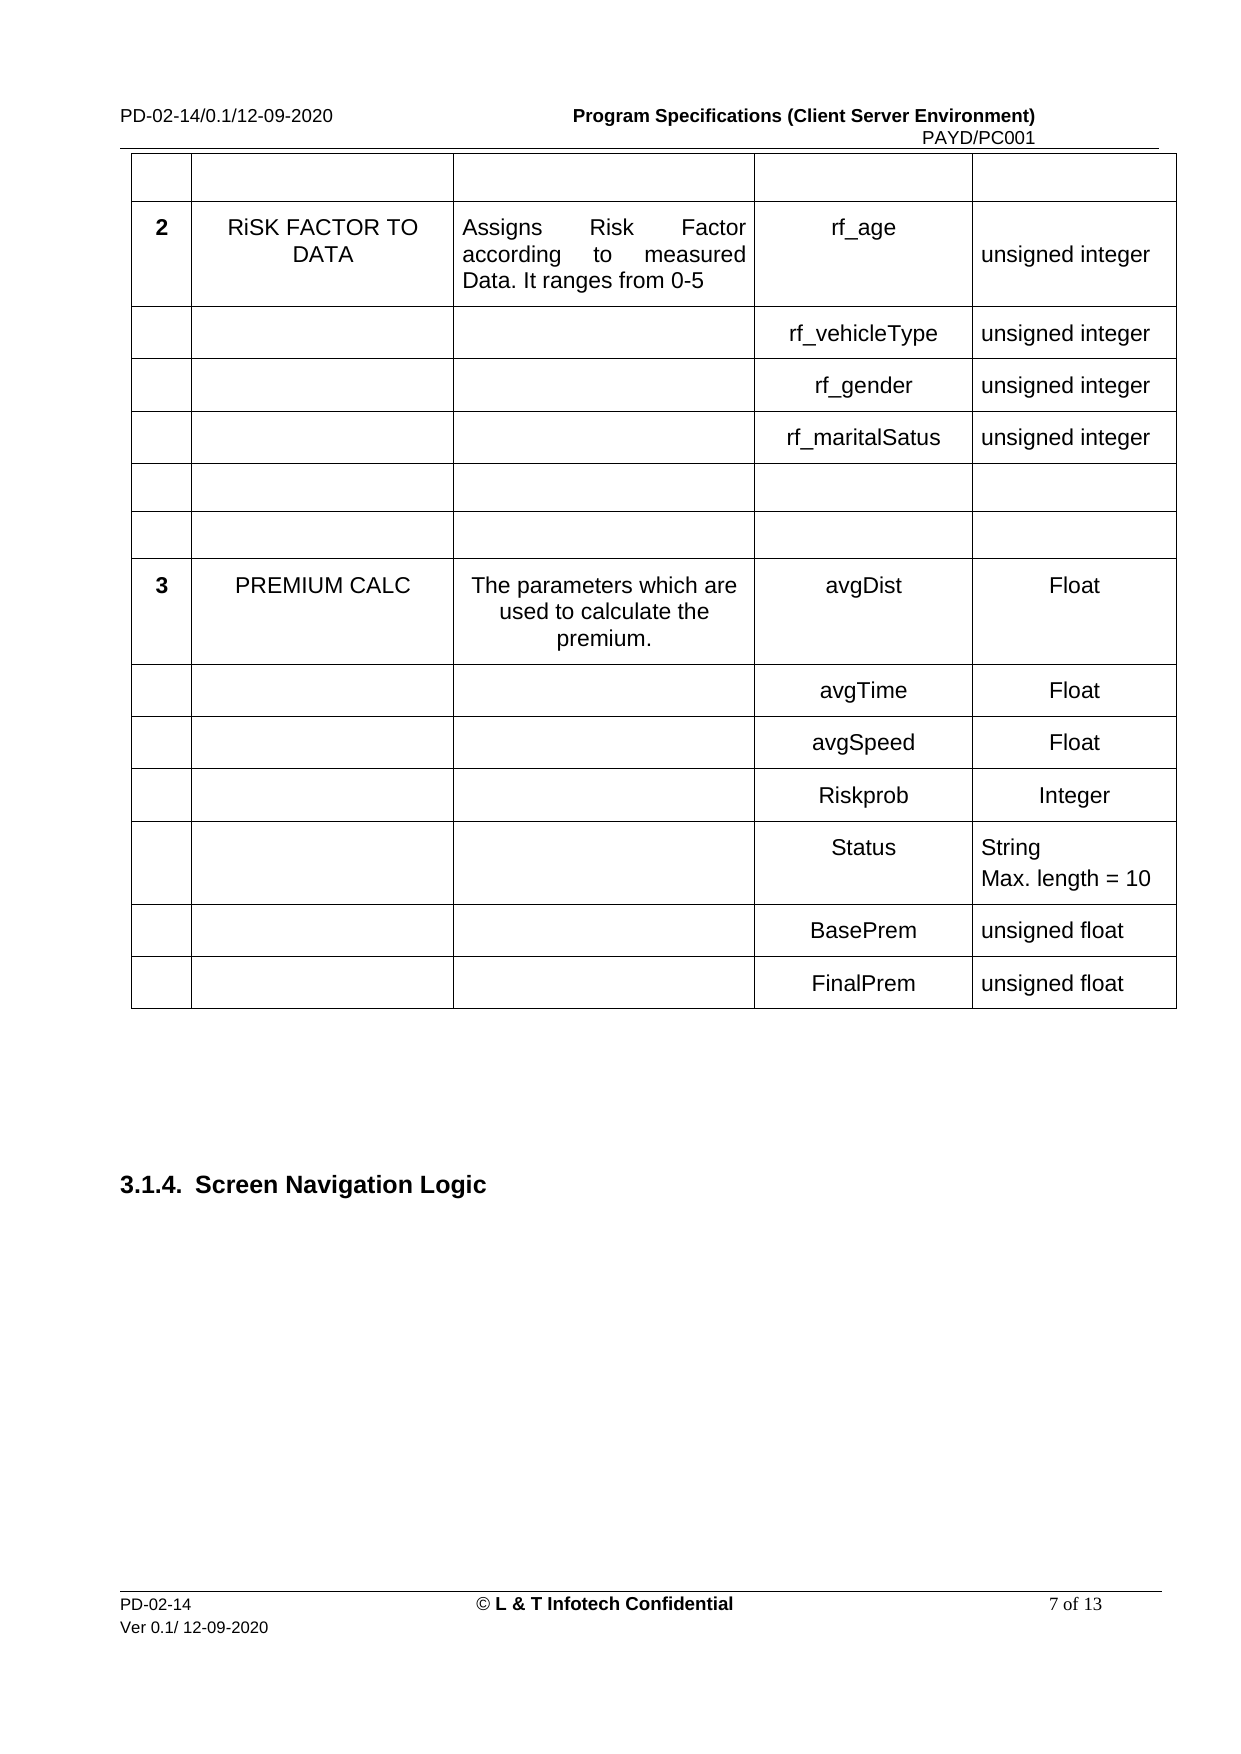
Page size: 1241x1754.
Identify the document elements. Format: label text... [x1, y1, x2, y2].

table_cell Float [973, 717, 1176, 768]
table_cell [454, 822, 754, 903]
table_cell FinalPrem [755, 957, 972, 1008]
table_cell [132, 717, 191, 768]
table_cell [192, 412, 453, 463]
table_cell [192, 769, 453, 821]
table_cell Riskprob [755, 769, 972, 821]
table_cell 3 [132, 559, 191, 663]
table_cell unsigned float [973, 905, 1176, 956]
table_cell unsigned integer [973, 412, 1176, 463]
table_cell unsigned float [973, 957, 1176, 1008]
table_cell [454, 717, 754, 768]
table_cell [454, 665, 754, 716]
table_cell [192, 822, 453, 903]
table_cell unsigned integer [973, 359, 1176, 411]
table_cell [132, 905, 191, 956]
table_cell RiSK FACTOR TO DATA [192, 202, 453, 306]
table_cell [973, 154, 1176, 201]
table_cell [454, 154, 754, 201]
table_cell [454, 202, 754, 306]
table_cell [755, 464, 972, 511]
table_cell unsigned integer [973, 307, 1176, 358]
table_cell Float [973, 665, 1176, 716]
table_cell PREMIUM CALC [192, 559, 453, 663]
table_cell [454, 412, 754, 463]
table_cell avgSpeed [755, 717, 972, 768]
table_cell [192, 957, 453, 1008]
table_cell [132, 307, 191, 358]
table_cell [192, 905, 453, 956]
table_cell Integer [973, 769, 1176, 821]
table_cell [454, 359, 754, 411]
table_cell BasePrem [755, 905, 972, 956]
table_cell [132, 512, 191, 558]
table_cell [132, 154, 191, 201]
table_cell [454, 512, 754, 558]
table_cell The parameters which are used to calculate the premium. [454, 559, 754, 663]
table_cell [454, 464, 754, 511]
table_cell String Max. length = 10 [973, 822, 1176, 903]
table_cell unsigned integer [973, 202, 1176, 306]
table_cell [192, 359, 453, 411]
table_cell rf_vehicleType [755, 307, 972, 358]
table_cell [132, 412, 191, 463]
table_cell [132, 957, 191, 1008]
table_cell [755, 512, 972, 558]
table_cell [192, 307, 453, 358]
table_cell [192, 464, 453, 511]
table_cell 2 [132, 202, 191, 306]
table_cell [192, 154, 453, 201]
table_cell [132, 822, 191, 903]
table_cell [454, 905, 754, 956]
table_cell [192, 717, 453, 768]
table_cell [132, 665, 191, 716]
table_cell Status [755, 822, 972, 903]
table_cell Float [973, 559, 1176, 663]
table_cell rf_gender [755, 359, 972, 411]
table_cell [454, 307, 754, 358]
table_cell [973, 512, 1176, 558]
table_cell rf_age [755, 202, 972, 306]
table_cell [132, 359, 191, 411]
table_cell [454, 769, 754, 821]
table_cell avgDist [755, 559, 972, 663]
table_cell [192, 512, 453, 558]
table_cell [192, 665, 453, 716]
table_cell [454, 957, 754, 1008]
table_cell [755, 154, 972, 201]
table_cell rf_maritalSatus [755, 412, 972, 463]
table_cell [132, 464, 191, 511]
subtitle Screen Navigation Logic [120, 1170, 1165, 1199]
table_cell avgTime [755, 665, 972, 716]
table_cell [132, 769, 191, 821]
table_cell [973, 464, 1176, 511]
